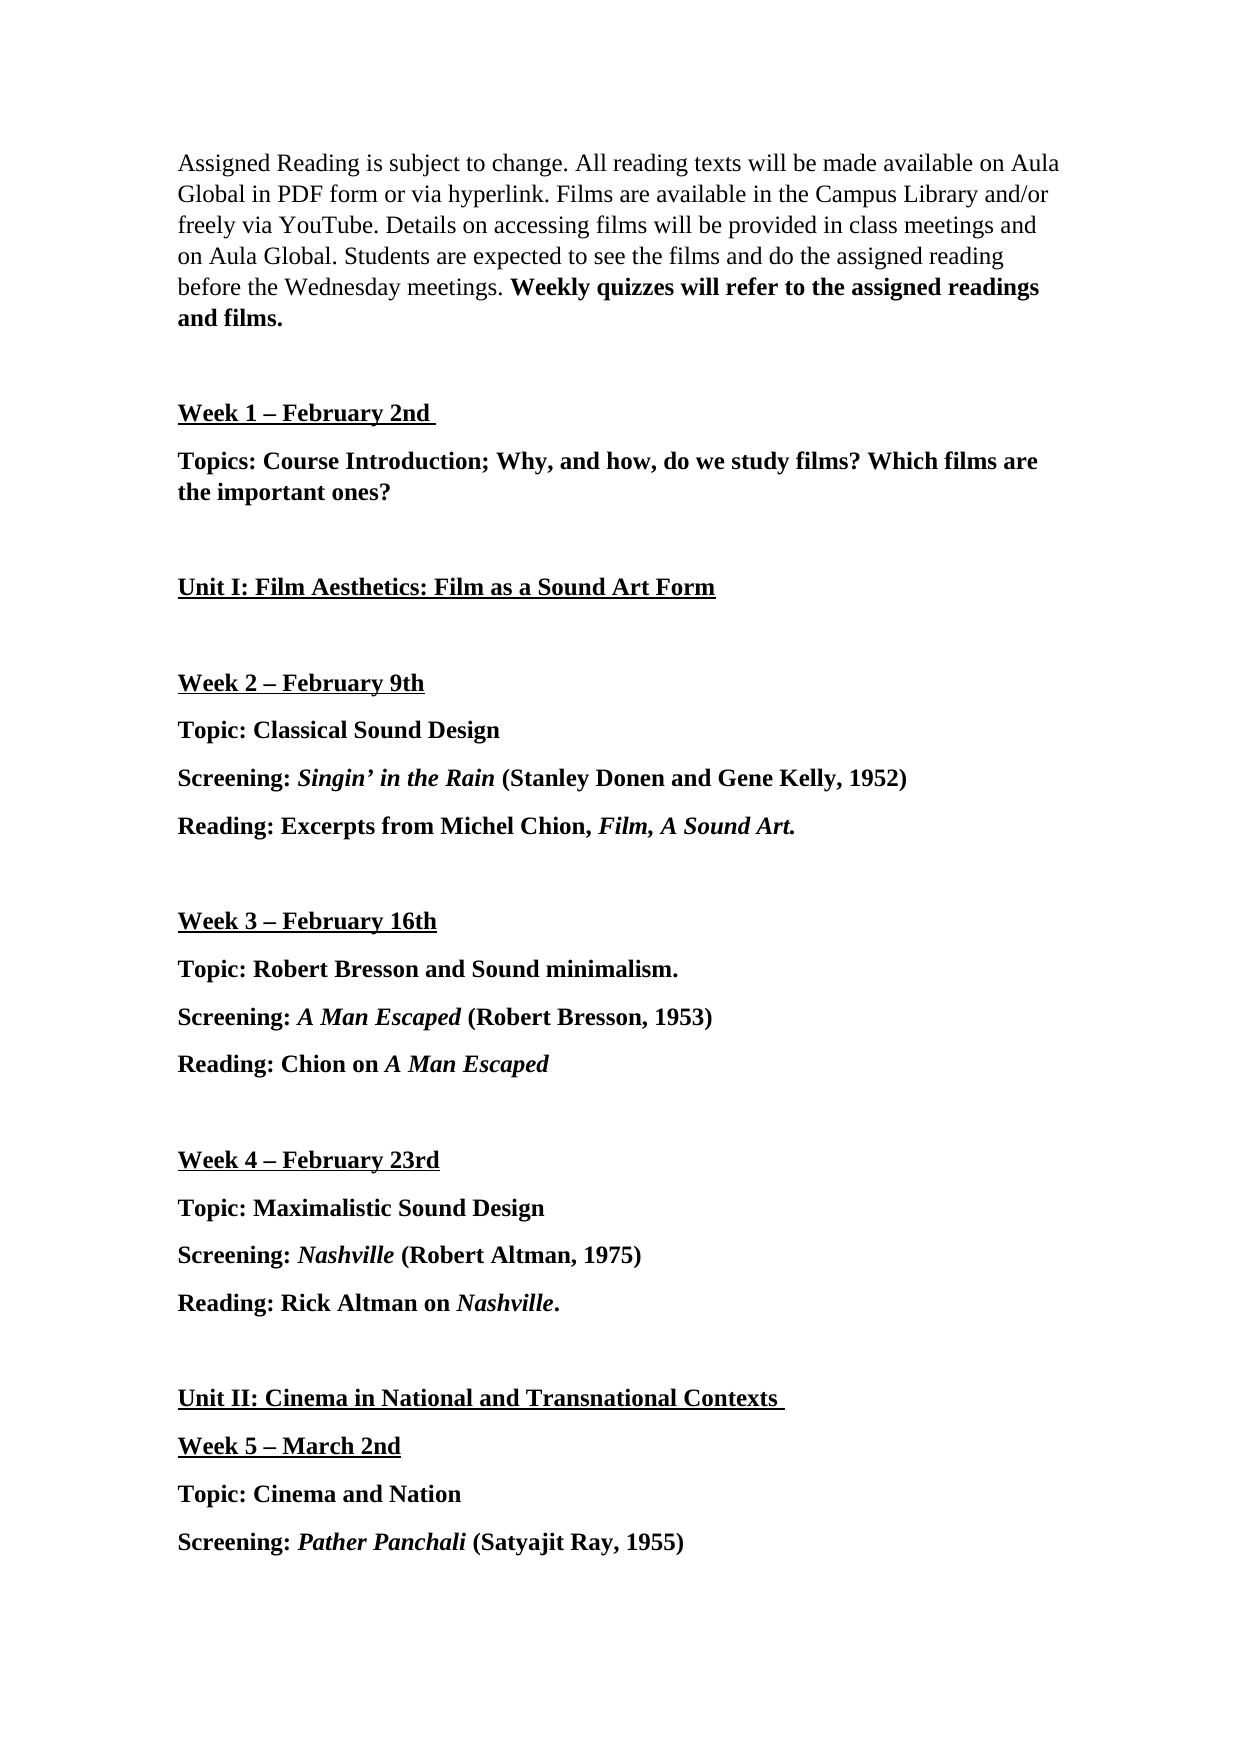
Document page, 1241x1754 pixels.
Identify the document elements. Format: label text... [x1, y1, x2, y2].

text Topics: Course Introduction; Why, and how, do we study films? Which films are the important ones? [177, 446, 1063, 506]
text Screening: Pather Panchali (Satyajit Ray, 1955) [177, 1527, 1063, 1555]
text Topic: Robert Bresson and Sound minimalism. [177, 954, 1063, 983]
text Week 4 – February 23rd [177, 1145, 1063, 1174]
text Unit II: Cinema in National and Transnational Contexts [177, 1383, 1063, 1412]
text Topic: Classical Sound Design [177, 716, 1063, 744]
text Unit I: Film Aesthetics: Film as a Sound Art Form [177, 572, 1063, 601]
text Week 1 – February 2nd [177, 398, 1063, 427]
text Week 5 – March 2nd [177, 1431, 1063, 1460]
text Screening: Nashville (Robert Altman, 1975) [177, 1240, 1063, 1269]
text Reading: Excerpts from Michel Chion, Film, A Sound Art. [177, 811, 1063, 840]
text Week 2 – February 9th [177, 668, 1063, 697]
text Reading: Chion on A Man Escaped [177, 1049, 1063, 1078]
text Week 3 – February 16th [177, 906, 1063, 935]
text Reading: Rick Altman on Nashville. [177, 1288, 1063, 1317]
text Screening: Singin’ in the Rain (Stanley Donen and Gene Kelly, 1952) [177, 763, 1063, 792]
text Screening: A Man Escaped (Robert Bresson, 1953) [177, 1002, 1063, 1031]
text Assigned Reading is subject to change. All reading texts will be made available on Aula Global in PDF form or via hyperlink. Films are available in the Campus Library and/or freely via YouTube. Details on accessing films will be provided in class meetings and on Aula Global. Students are expected to see the films and do the assigned reading before the Wednesday meetings. Weekly quizzes will refer to the assigned readings and films. [177, 148, 1063, 332]
text Topic: Maximalistic Sound Design [177, 1193, 1063, 1221]
text Topic: Cinema and Nation [177, 1479, 1063, 1508]
